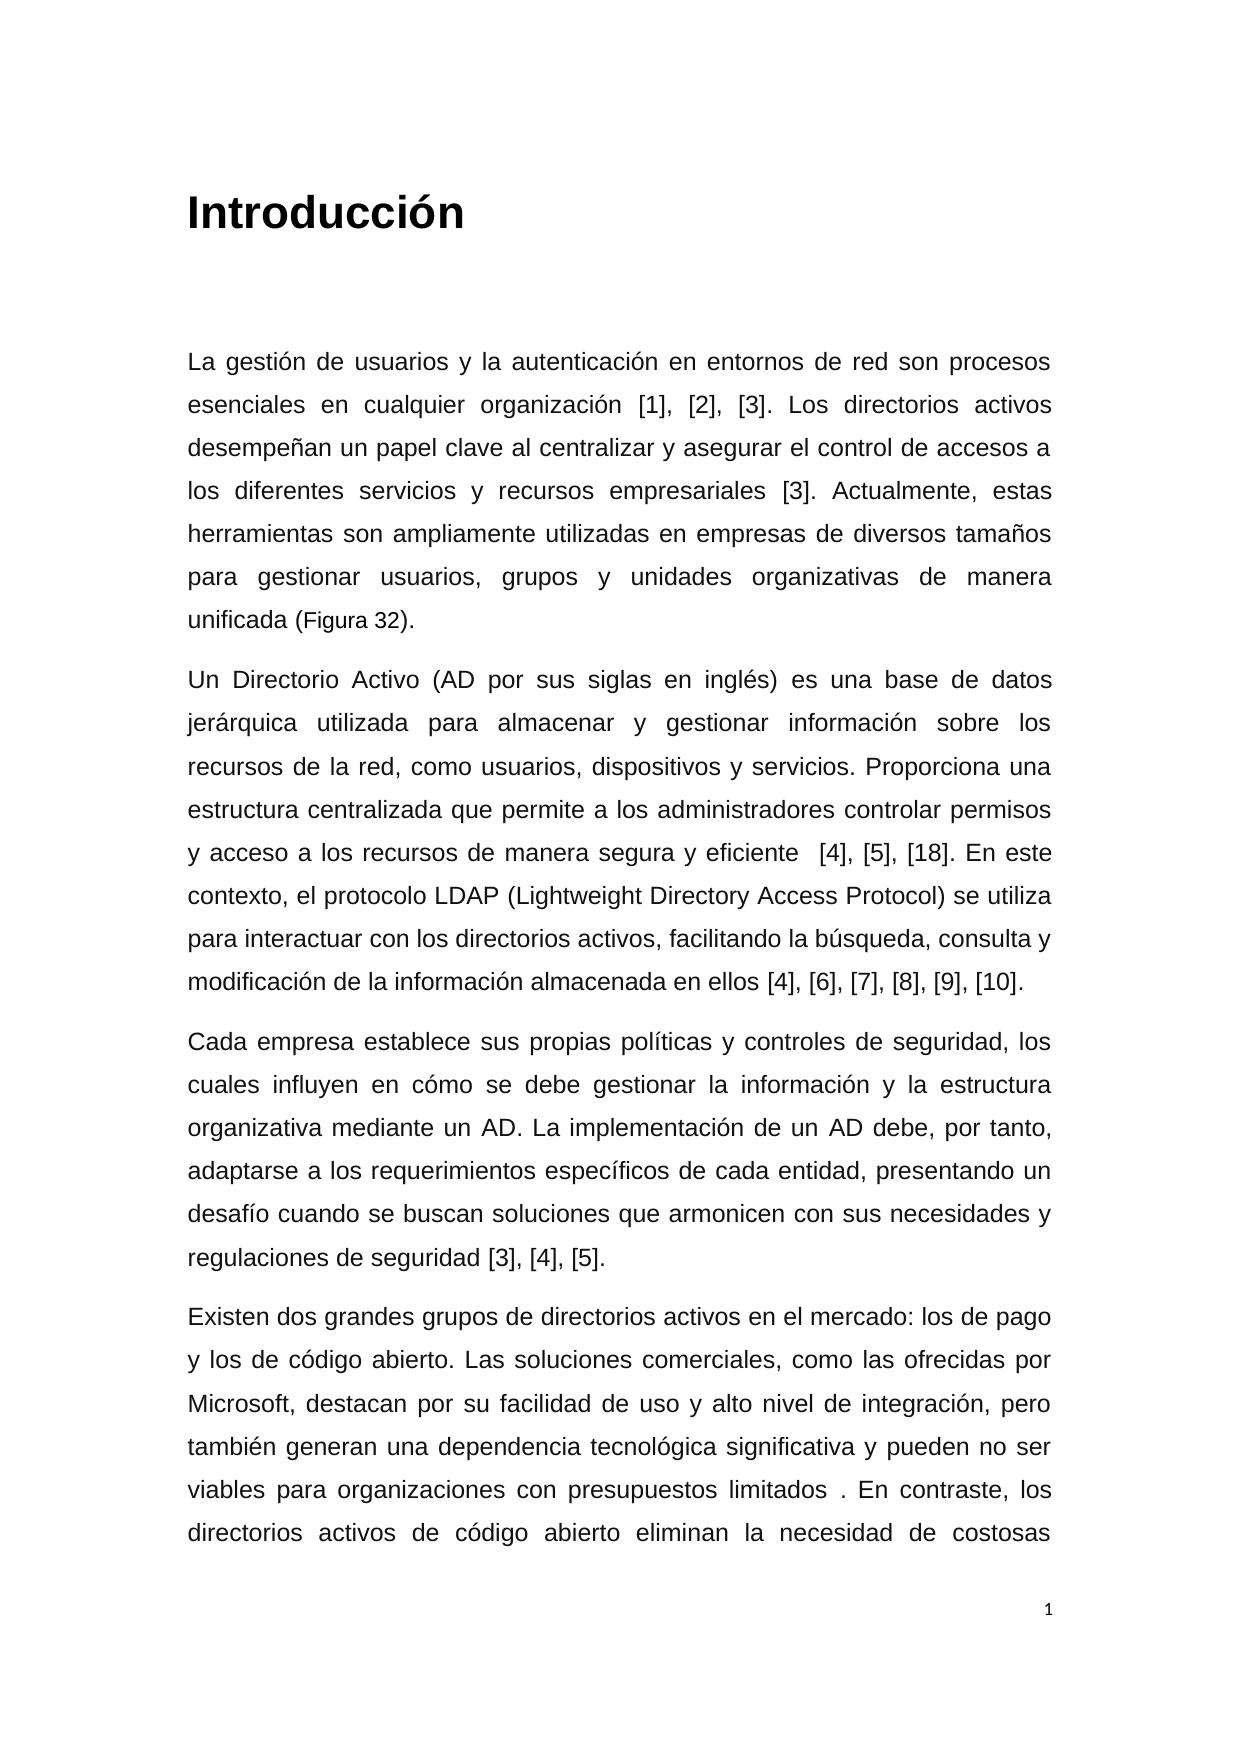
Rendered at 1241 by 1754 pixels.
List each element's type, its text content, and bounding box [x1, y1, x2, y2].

text Cada empresa establece sus propias políticas y controles de seguridad, los cuales influyen en cómo se debe gestionar la información y la estructura organizativa mediante un AD. La implementación de un AD debe, por tanto, adaptarse a los requerimientos específicos de cada entidad, presentando un desafío cuando se buscan soluciones que armonicen con sus necesidades y regulaciones de seguridad [3], [4], [5]. [187, 1027, 1053, 1271]
text La gestión de usuarios y la autenticación en entornos de red son procesos esenciales en cualquier organización [1], [2], [3]. Los directorios activos desempeñan un papel clave al centralizar y asegurar el control de accesos a los diferentes servicios y recursos empresariales [3]. Actualmente, estas herramientas son ampliamente utilizadas en empresas de diversos tamaños para gestionar usuarios, grupos y unidades organizativas de manera unificada (Figura 32). [187, 347, 1053, 634]
subtitle Introducción [187, 185, 1053, 238]
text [187, 1302, 1053, 1547]
text Un Directorio Activo (AD por sus siglas en inglés) es una base de datos jerárquica utilizada para almacenar y gestionar información sobre los recursos de la red, como usuarios, dispositivos y servicios. Proporciona una estructura centralizada que permite a los administradores controlar permisos y acceso a los recursos de manera segura y eficiente [4], [5], [18]. En este contexto, el protocolo LDAP (Lightweight Directory Access Protocol) se utiliza para interactuar con los directorios activos, facilitando la búsqueda, consulta y modificación de la información almacenada en ellos [4], [6], [7], [8], [9], [10]. [187, 665, 1053, 996]
